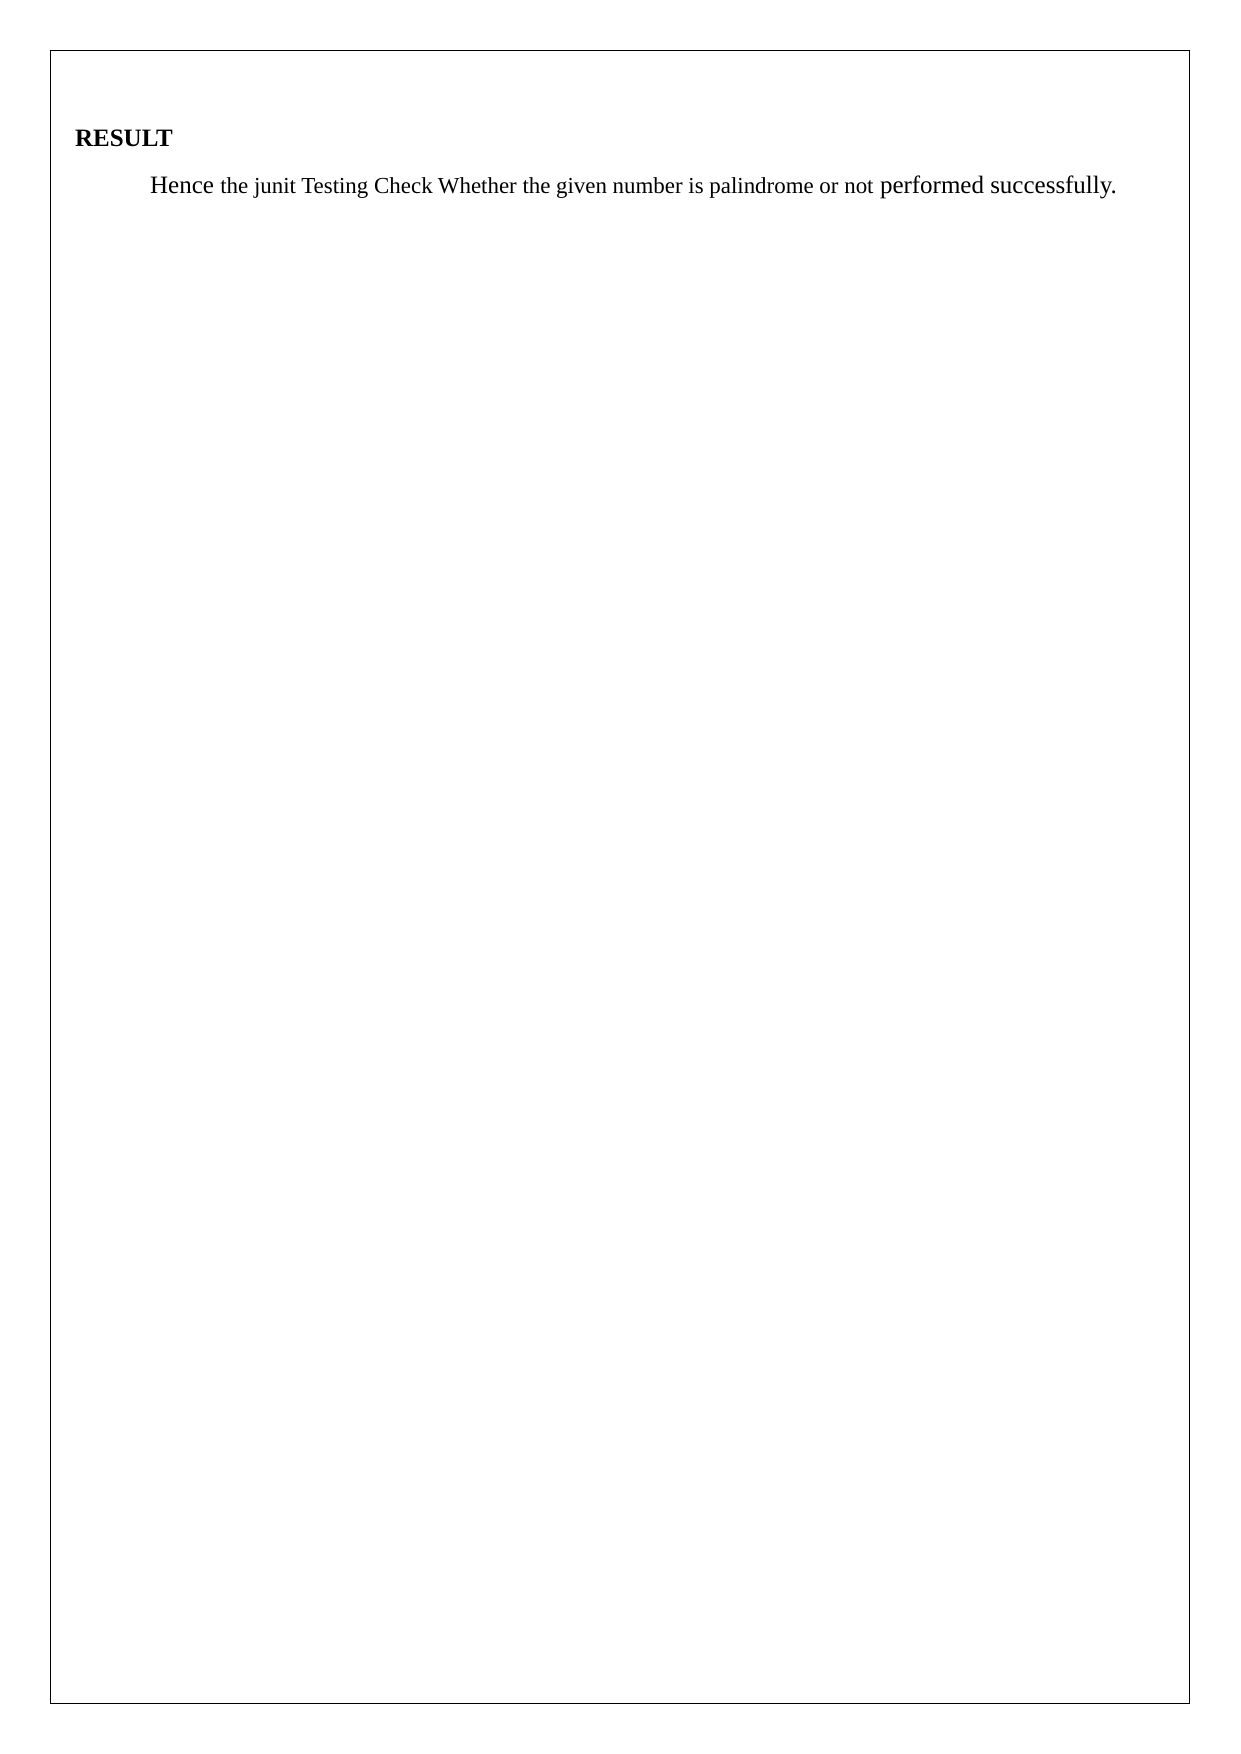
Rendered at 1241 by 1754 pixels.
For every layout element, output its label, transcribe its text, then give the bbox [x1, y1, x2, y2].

text Hence the junit Testing Check Whether the given number is palindrome or not performed successfully. [75, 170, 1165, 199]
text RESULT [75, 123, 1165, 151]
